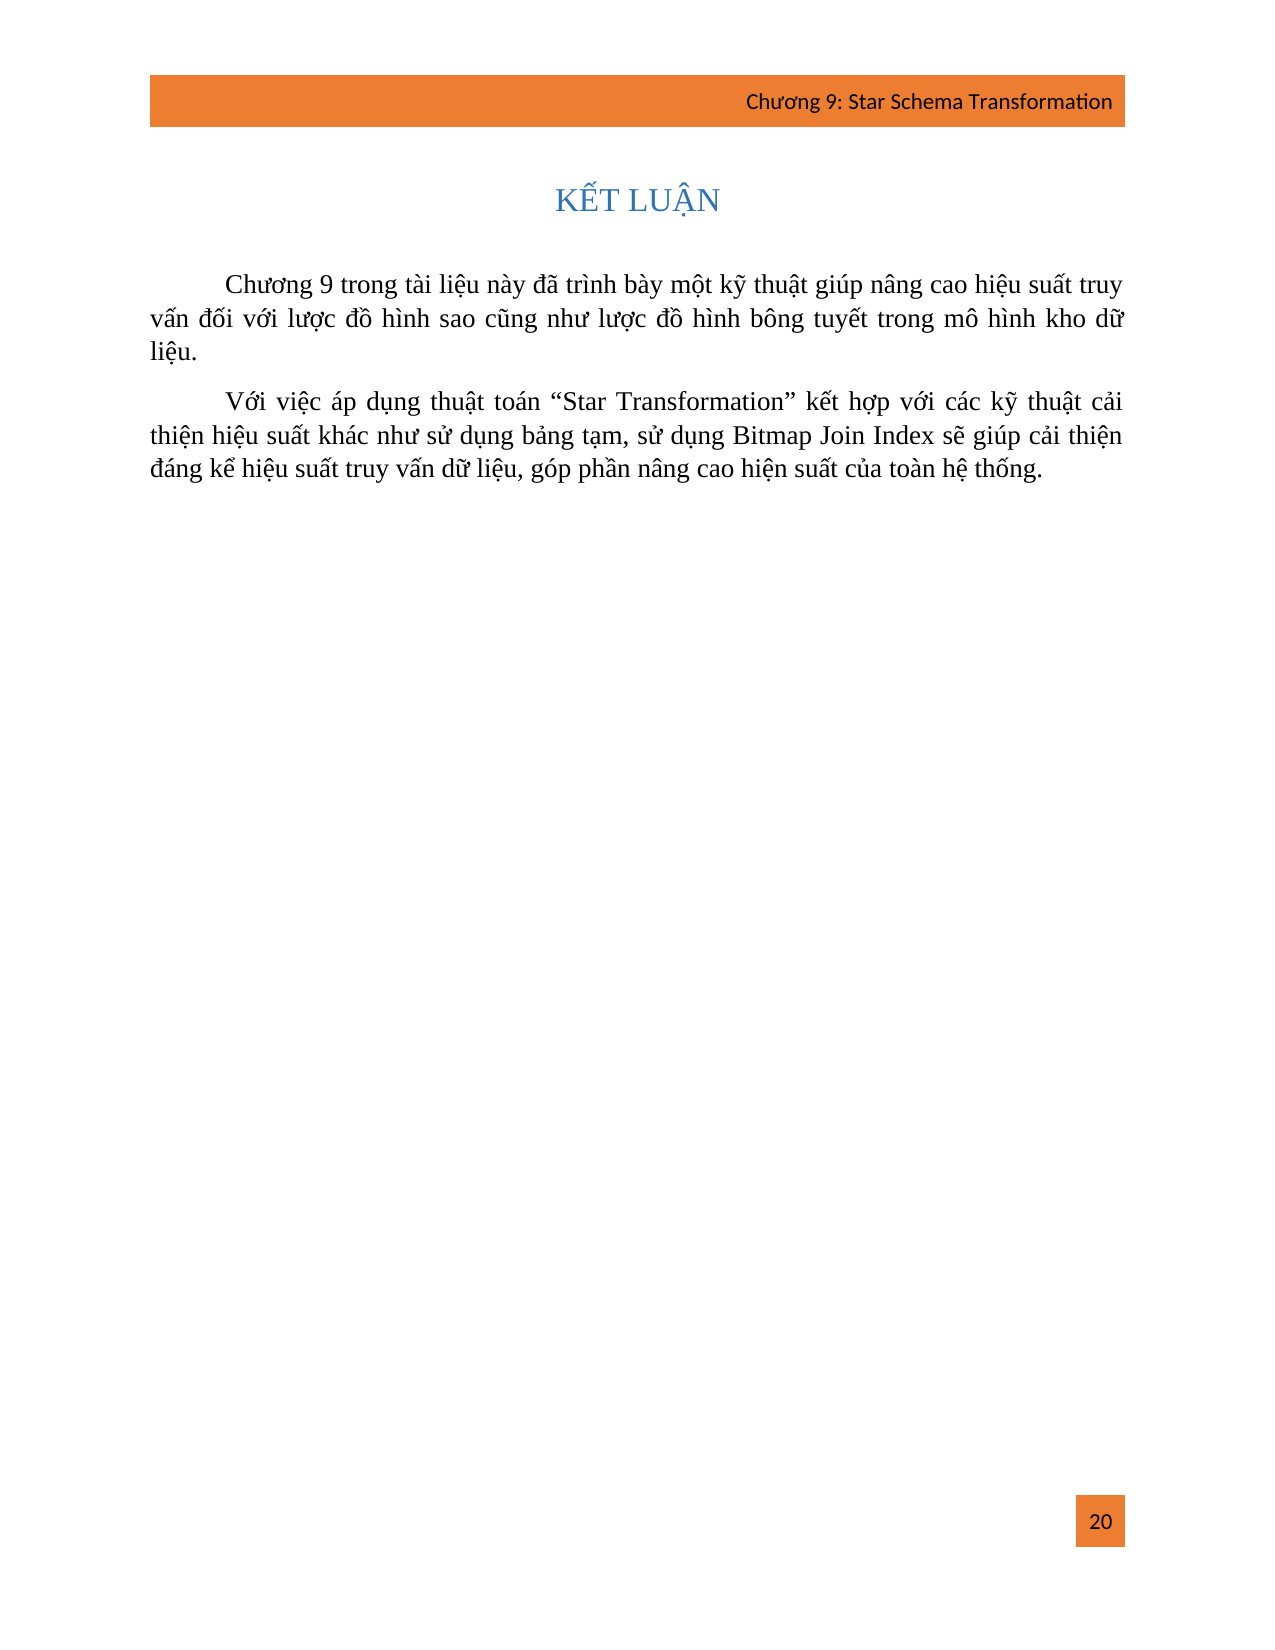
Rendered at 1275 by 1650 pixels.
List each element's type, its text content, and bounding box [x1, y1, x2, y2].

text Với việc áp dụng thuật toán “Star Transformation” kết hợp với các kỹ thuật cải thiện hiệu suất khác như sử dụng bảng tạm, sử dụng Bitmap Join Index sẽ giúp cải thiện đáng kể hiệu suất truy vấn dữ liệu, góp phần nâng cao hiện suất của toàn hệ thống. [150, 386, 1125, 484]
subtitle KẾT LUẬN [150, 180, 1125, 218]
text Chương 9 trong tài liệu này đã trình bày một kỹ thuật giúp nâng cao hiệu suất truy vấn đối với lược đồ hình sao cũng như lược đồ hình bông tuyết trong mô hình kho dữ liệu. [150, 268, 1125, 366]
